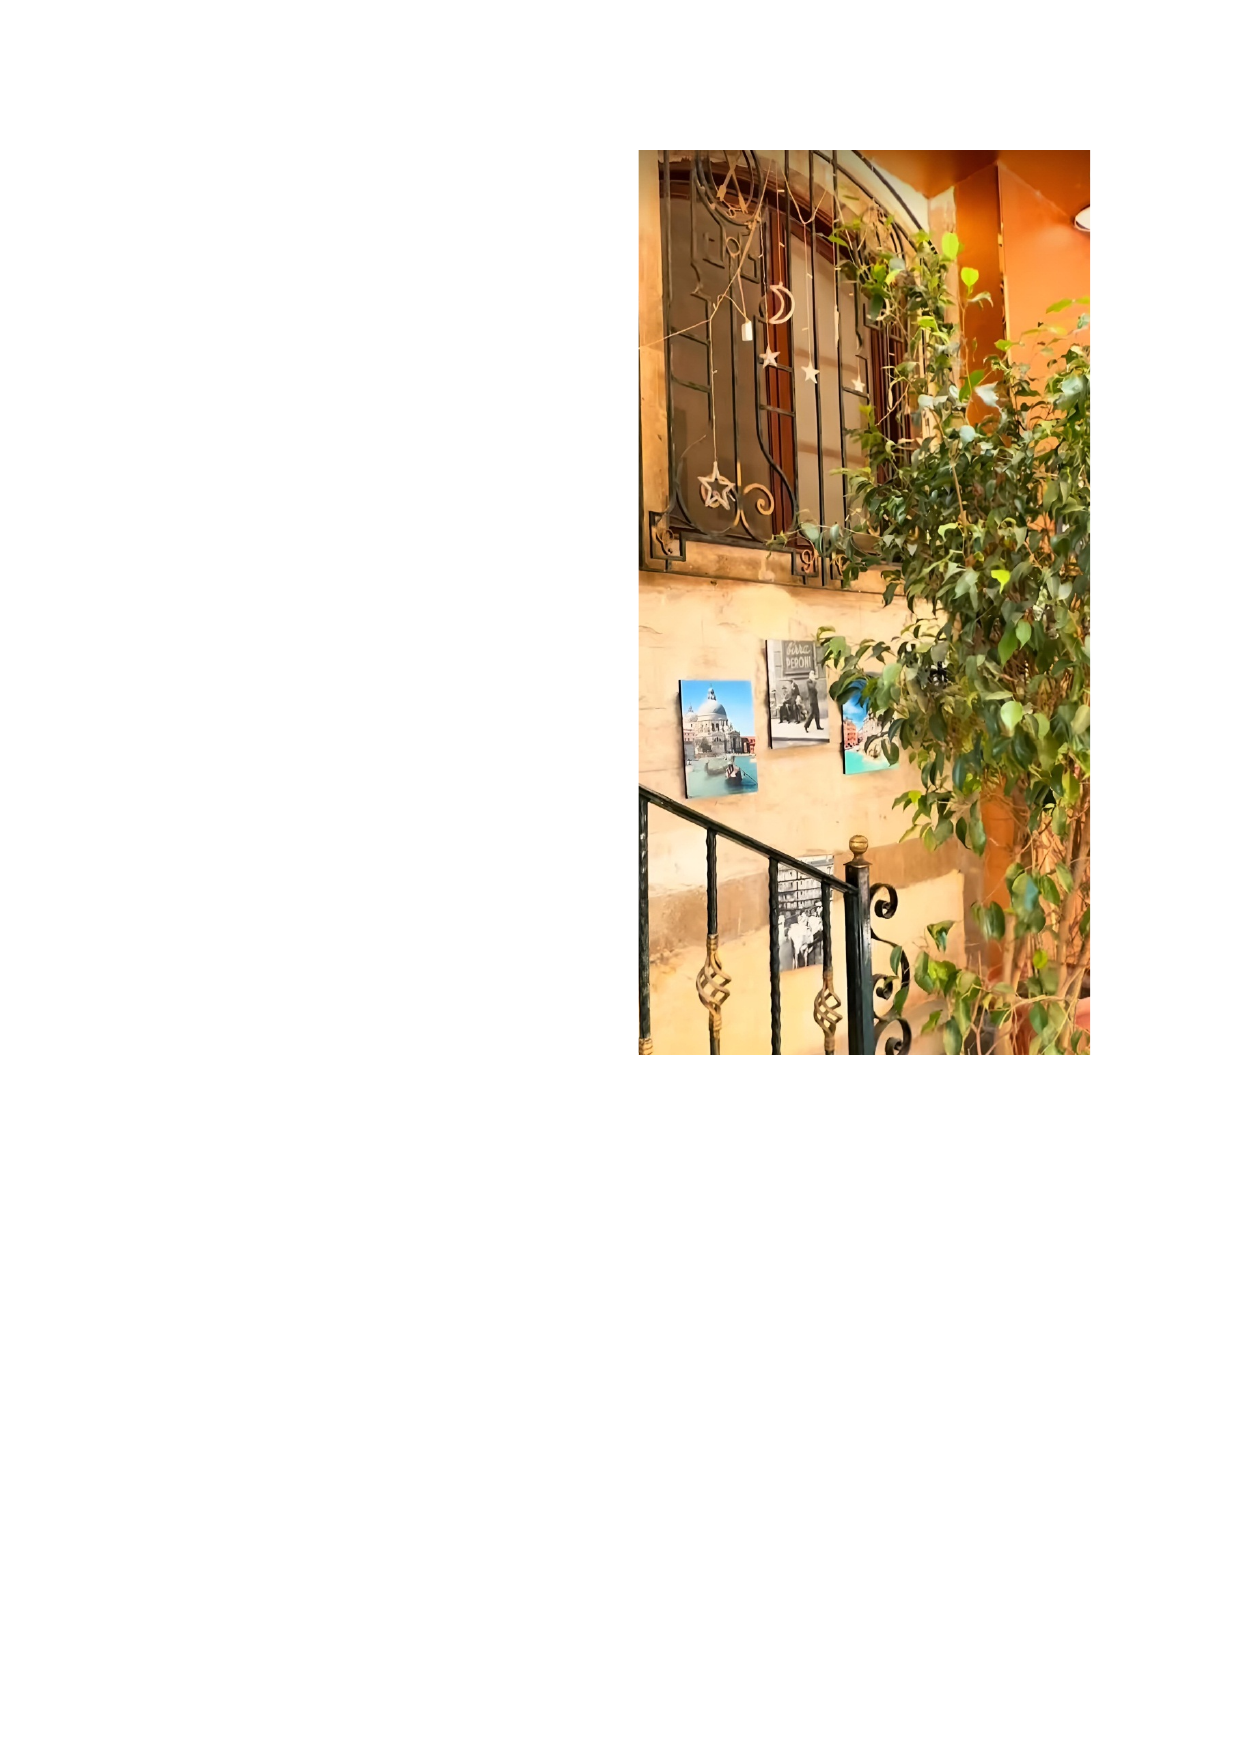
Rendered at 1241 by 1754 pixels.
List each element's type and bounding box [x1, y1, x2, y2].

picture [638, 150, 1091, 1055]
